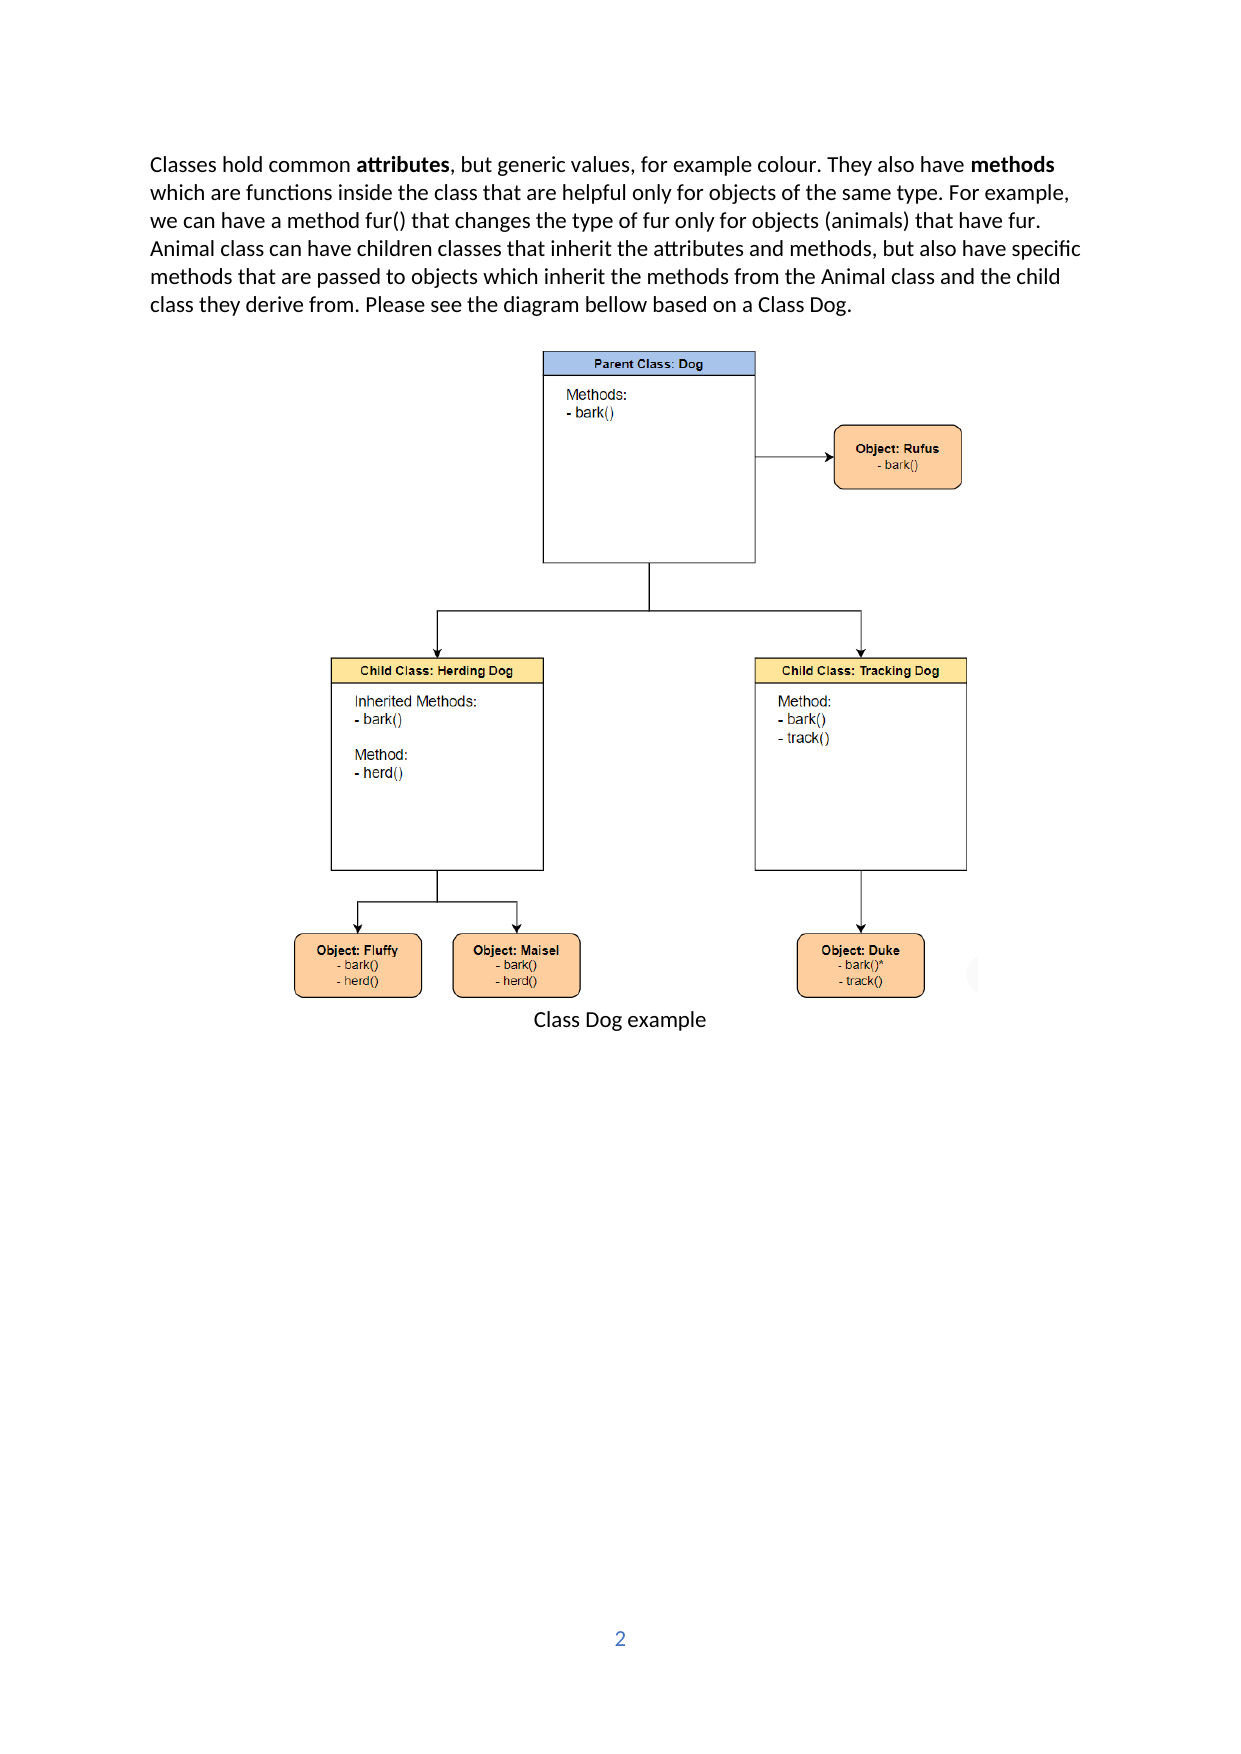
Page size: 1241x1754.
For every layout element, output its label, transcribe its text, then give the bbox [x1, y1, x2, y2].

text Classes hold common attributes, but generic values, for example colour. They also have methods which are functions inside the class that are helpful only for objects of the same type. For example, we can have a method fur() that changes the type of fur only for objects (animals) that have fur. Animal class can have children classes that inherit the attributes and methods, but also have specific methods that are passed to objects which inherit the methods from the Animal class and the child class they derive from. Please see the diagram bellow based on a Class Dog. [150, 150, 1090, 318]
text Class Dog example [150, 1005, 1090, 1033]
picture [262, 318, 978, 1006]
